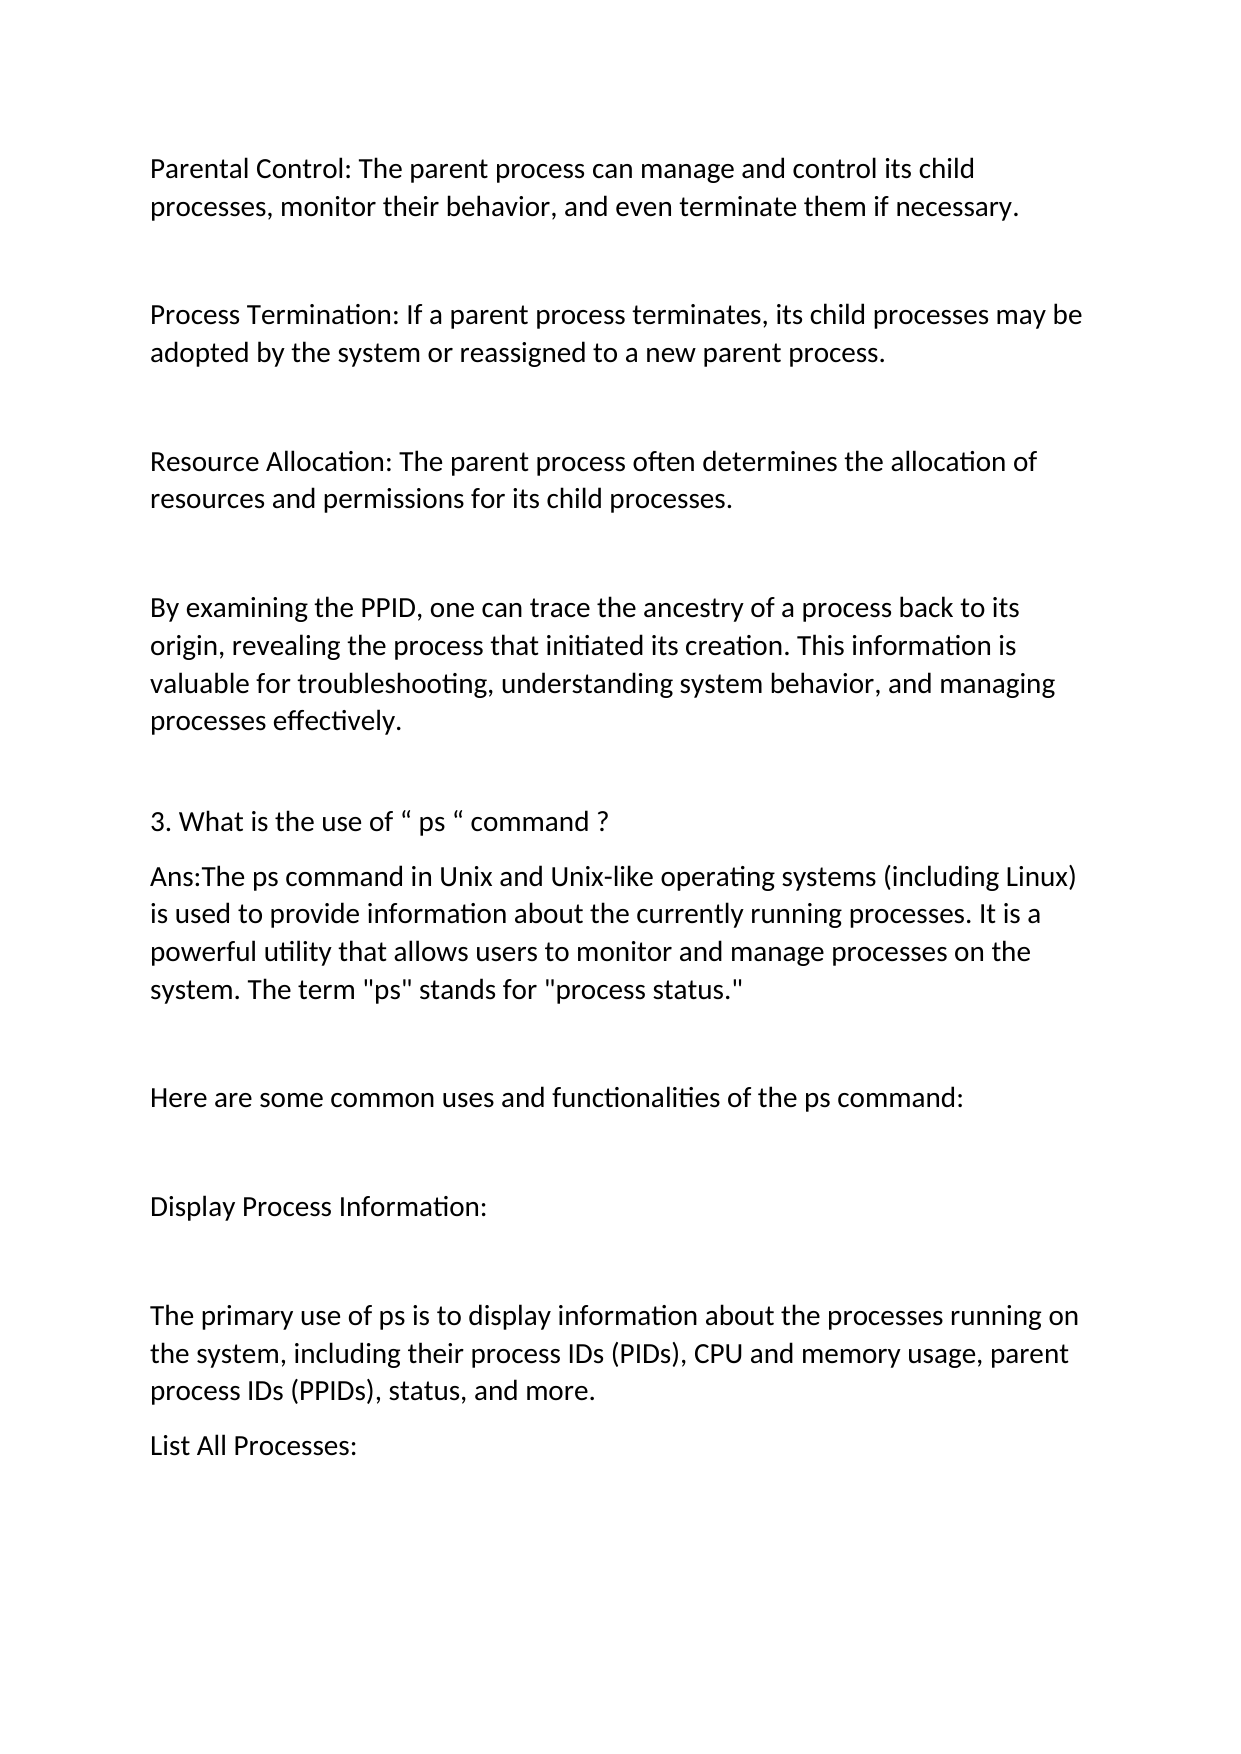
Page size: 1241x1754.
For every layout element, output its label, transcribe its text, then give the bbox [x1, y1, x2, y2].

text The primary use of ps is to display information about the processes running on the system, including their process IDs (PIDs), CPU and memory usage, parent process IDs (PPIDs), status, and more. [150, 1297, 1090, 1408]
text Here are some common uses and functionalities of the ps command: [150, 1079, 1090, 1115]
text 3. What is the use of “ ps “ command ? [150, 803, 1090, 839]
text Display Process Information: [150, 1188, 1090, 1224]
text By examining the PPID, one can trace the ancestry of a process back to its origin, revealing the process that initiated its creation. This information is valuable for troubleshooting, understanding system behavior, and managing processes effectively. [150, 589, 1090, 738]
text Resource Allocation: The parent process often determines the allocation of resources and permissions for its child processes. [150, 443, 1090, 516]
text Parental Control: The parent process can manage and control its child processes, monitor their behavior, and even terminate them if necessary. [150, 150, 1090, 223]
text Ans:The ps command in Unix and Unix-like operating systems (including Linux) is used to provide information about the currently running processes. It is a powerful utility that allows users to monitor and manage processes on the system. The term "ps" stands for "process status." [150, 858, 1090, 1006]
text List All Processes: [150, 1427, 1090, 1462]
text Process Termination: If a parent process terminates, its child processes may be adopted by the system or reassigned to a new parent process. [150, 296, 1090, 370]
